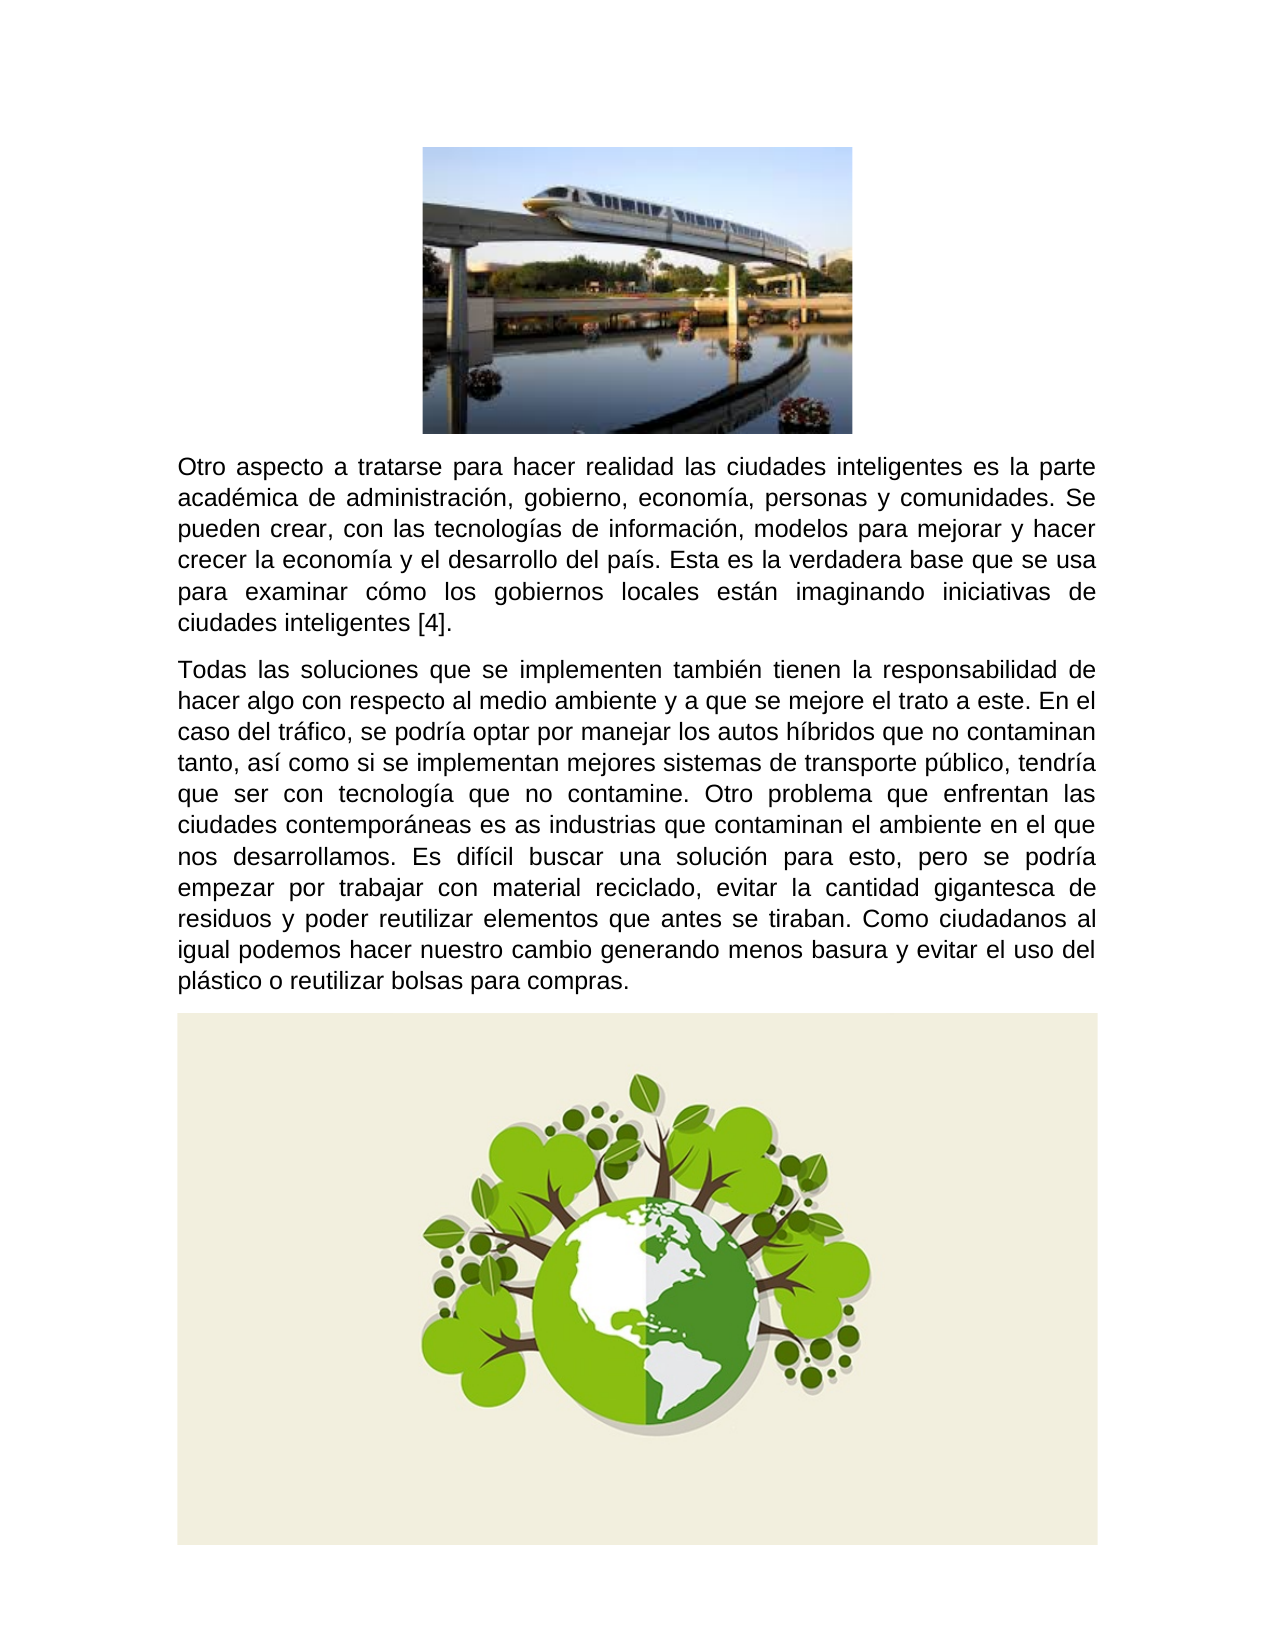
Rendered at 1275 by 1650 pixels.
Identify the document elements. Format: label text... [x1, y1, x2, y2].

text Otro aspecto a tratarse para hacer realidad las ciudades inteligentes es la parte académica de administración, gobierno, economía, personas y comunidades. Se pueden crear, con las tecnologías de información, modelos para mejorar y hacer crecer la economía y el desarrollo del país. Esta es la verdadera base que se usa para examinar cómo los gobiernos locales están imaginando iniciativas de ciudades inteligentes . [177, 452, 1098, 636]
text Todas las soluciones que se implementen también tienen la responsabilidad de hacer algo con respecto al medio ambiente y a que se mejore el trato a este. En el caso del tráfico, se podría optar por manejar los autos híbridos que no contaminan tanto, así como si se implementan mejores sistemas de transporte público, tendría que ser con tecnología que no contamine. Otro problema que enfrentan las ciudades contemporáneas es as industrias que contaminan el ambiente en el que nos desarrollamos. Es difícil buscar una solución para esto, pero se podría empezar por trabajar con material reciclado, evitar la cantidad gigantesca de residuos y poder reutilizar elementos que antes se tiraban. Como ciudadanos al igual podemos hacer nuestro cambio generando menos basura y evitar el uso del plástico o reutilizar bolsas para compras. [177, 655, 1098, 994]
picture [422, 147, 853, 434]
picture [177, 1013, 1098, 1545]
